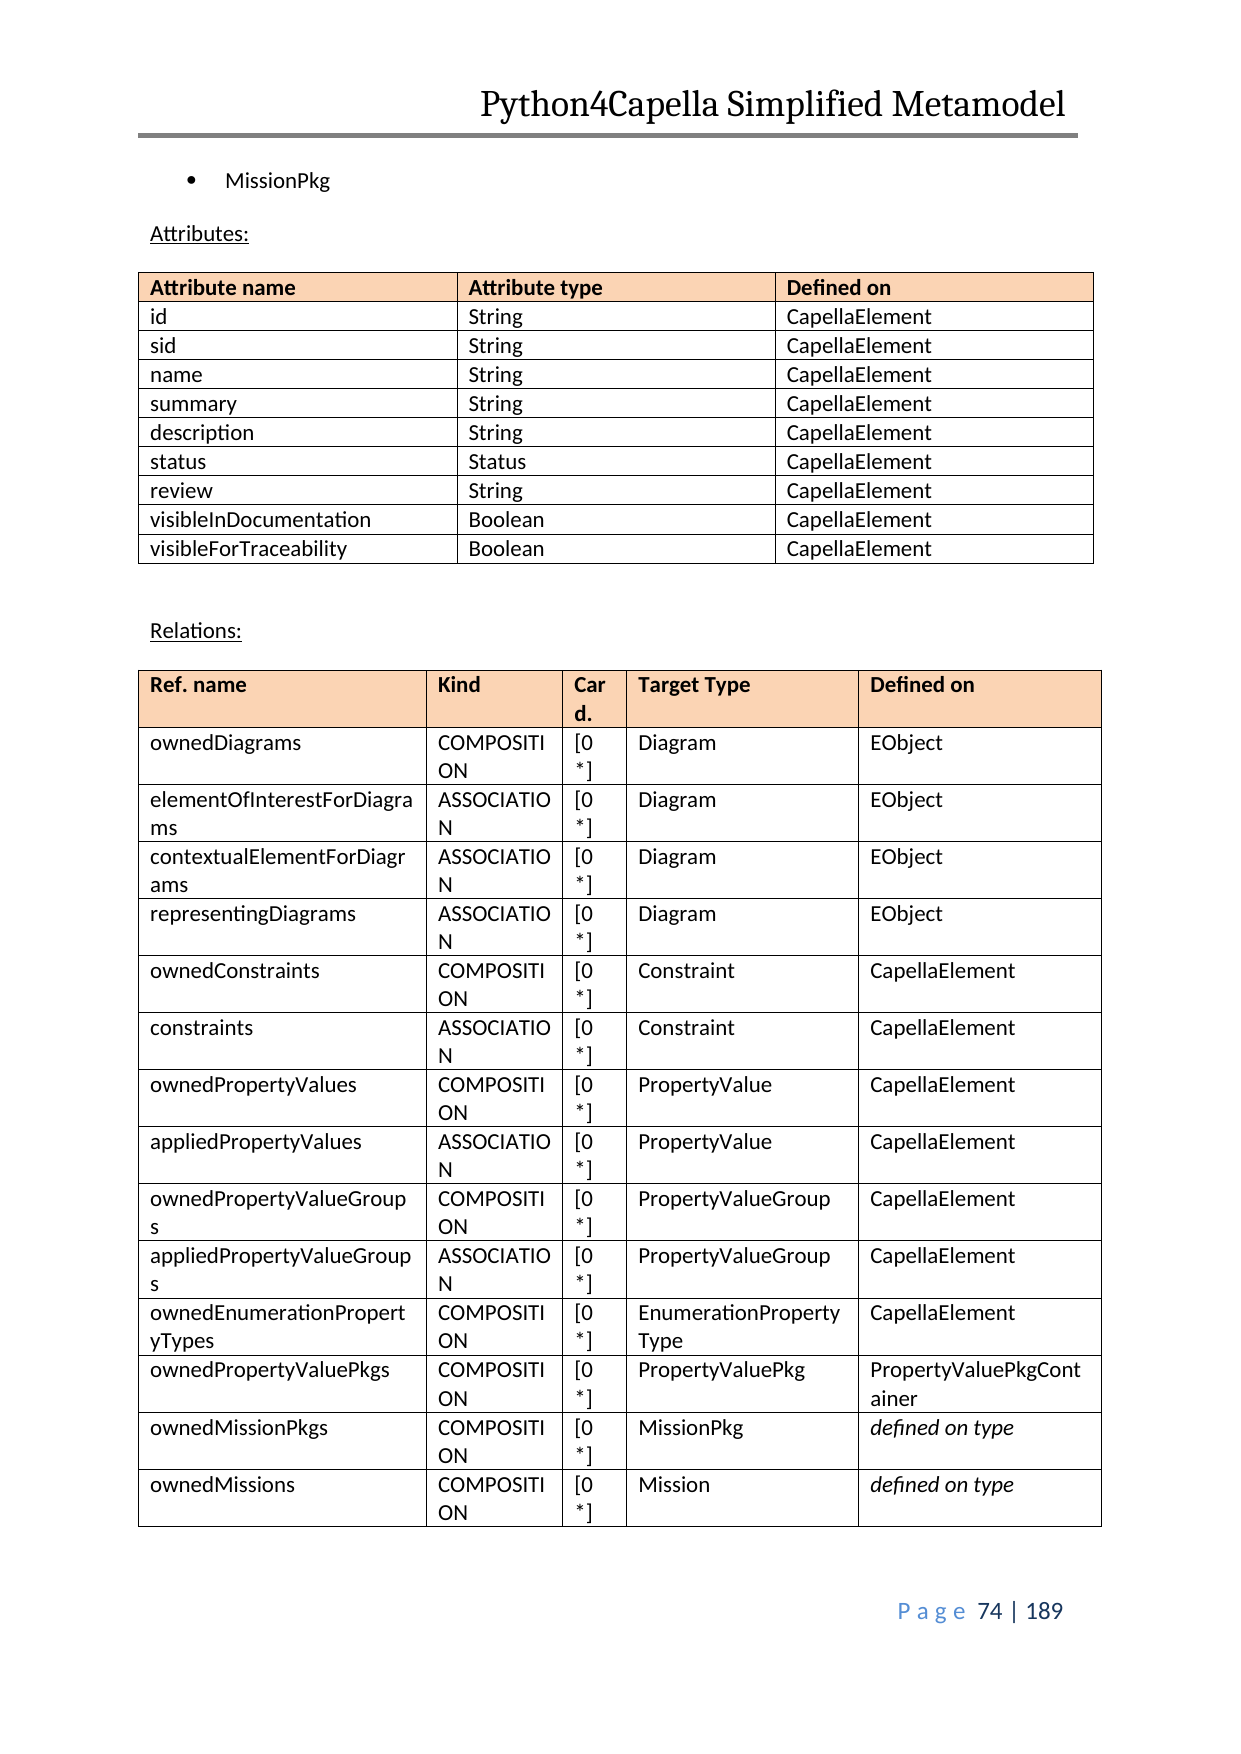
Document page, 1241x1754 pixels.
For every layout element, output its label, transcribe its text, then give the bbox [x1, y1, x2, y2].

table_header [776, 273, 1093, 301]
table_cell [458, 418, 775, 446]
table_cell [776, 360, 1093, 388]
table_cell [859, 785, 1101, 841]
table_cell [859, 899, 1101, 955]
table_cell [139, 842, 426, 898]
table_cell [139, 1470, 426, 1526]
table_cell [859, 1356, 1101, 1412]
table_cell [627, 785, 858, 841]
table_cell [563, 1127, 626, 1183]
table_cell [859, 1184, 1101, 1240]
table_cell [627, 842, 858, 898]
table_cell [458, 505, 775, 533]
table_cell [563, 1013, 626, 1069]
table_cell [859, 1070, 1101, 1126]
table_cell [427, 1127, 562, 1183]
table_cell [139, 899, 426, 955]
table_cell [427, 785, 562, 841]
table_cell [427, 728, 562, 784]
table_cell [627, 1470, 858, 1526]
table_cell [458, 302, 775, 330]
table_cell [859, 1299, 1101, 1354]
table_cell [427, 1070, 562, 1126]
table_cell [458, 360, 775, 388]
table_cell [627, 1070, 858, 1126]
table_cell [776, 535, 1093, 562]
text Relations: [150, 617, 1090, 644]
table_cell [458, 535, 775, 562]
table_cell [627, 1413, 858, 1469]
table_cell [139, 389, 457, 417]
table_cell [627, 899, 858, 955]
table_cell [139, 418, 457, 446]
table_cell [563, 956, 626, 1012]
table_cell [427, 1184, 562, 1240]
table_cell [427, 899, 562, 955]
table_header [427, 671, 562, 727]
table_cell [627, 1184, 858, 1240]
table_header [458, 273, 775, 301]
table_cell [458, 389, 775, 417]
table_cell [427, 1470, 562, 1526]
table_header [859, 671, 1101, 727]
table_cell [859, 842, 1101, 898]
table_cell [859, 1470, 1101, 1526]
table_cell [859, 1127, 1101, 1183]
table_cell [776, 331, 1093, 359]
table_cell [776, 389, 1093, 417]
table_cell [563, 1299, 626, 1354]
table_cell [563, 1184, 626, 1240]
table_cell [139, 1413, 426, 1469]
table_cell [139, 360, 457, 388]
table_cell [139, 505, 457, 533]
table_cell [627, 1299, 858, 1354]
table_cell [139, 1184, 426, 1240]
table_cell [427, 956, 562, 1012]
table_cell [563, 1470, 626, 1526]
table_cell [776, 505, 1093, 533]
list MissionPkg [187, 166, 1090, 194]
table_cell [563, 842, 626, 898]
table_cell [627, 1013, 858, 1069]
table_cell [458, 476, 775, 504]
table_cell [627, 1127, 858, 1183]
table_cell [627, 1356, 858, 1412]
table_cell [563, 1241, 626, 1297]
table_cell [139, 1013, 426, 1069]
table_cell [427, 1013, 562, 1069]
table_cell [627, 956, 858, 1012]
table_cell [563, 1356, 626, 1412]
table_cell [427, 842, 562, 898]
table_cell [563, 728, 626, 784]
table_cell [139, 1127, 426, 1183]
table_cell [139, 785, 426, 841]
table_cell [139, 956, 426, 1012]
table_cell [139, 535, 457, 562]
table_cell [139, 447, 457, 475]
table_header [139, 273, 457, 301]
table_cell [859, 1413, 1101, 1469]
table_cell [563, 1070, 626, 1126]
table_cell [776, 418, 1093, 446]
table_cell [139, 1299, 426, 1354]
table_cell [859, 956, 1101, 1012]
text Attributes: [150, 219, 1090, 247]
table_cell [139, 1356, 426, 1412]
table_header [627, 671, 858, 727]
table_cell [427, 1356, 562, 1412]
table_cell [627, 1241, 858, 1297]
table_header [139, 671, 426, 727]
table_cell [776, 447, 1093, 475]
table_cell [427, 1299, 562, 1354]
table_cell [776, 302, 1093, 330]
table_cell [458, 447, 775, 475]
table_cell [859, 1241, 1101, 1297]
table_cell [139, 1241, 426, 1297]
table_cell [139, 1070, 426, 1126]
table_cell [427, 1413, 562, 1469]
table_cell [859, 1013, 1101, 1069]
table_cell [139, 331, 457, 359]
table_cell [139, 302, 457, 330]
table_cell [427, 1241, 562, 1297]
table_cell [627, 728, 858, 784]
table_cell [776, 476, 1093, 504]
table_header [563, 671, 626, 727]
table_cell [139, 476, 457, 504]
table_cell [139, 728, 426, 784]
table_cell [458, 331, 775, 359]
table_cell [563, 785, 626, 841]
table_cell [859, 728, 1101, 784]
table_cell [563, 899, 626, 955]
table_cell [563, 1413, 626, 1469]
